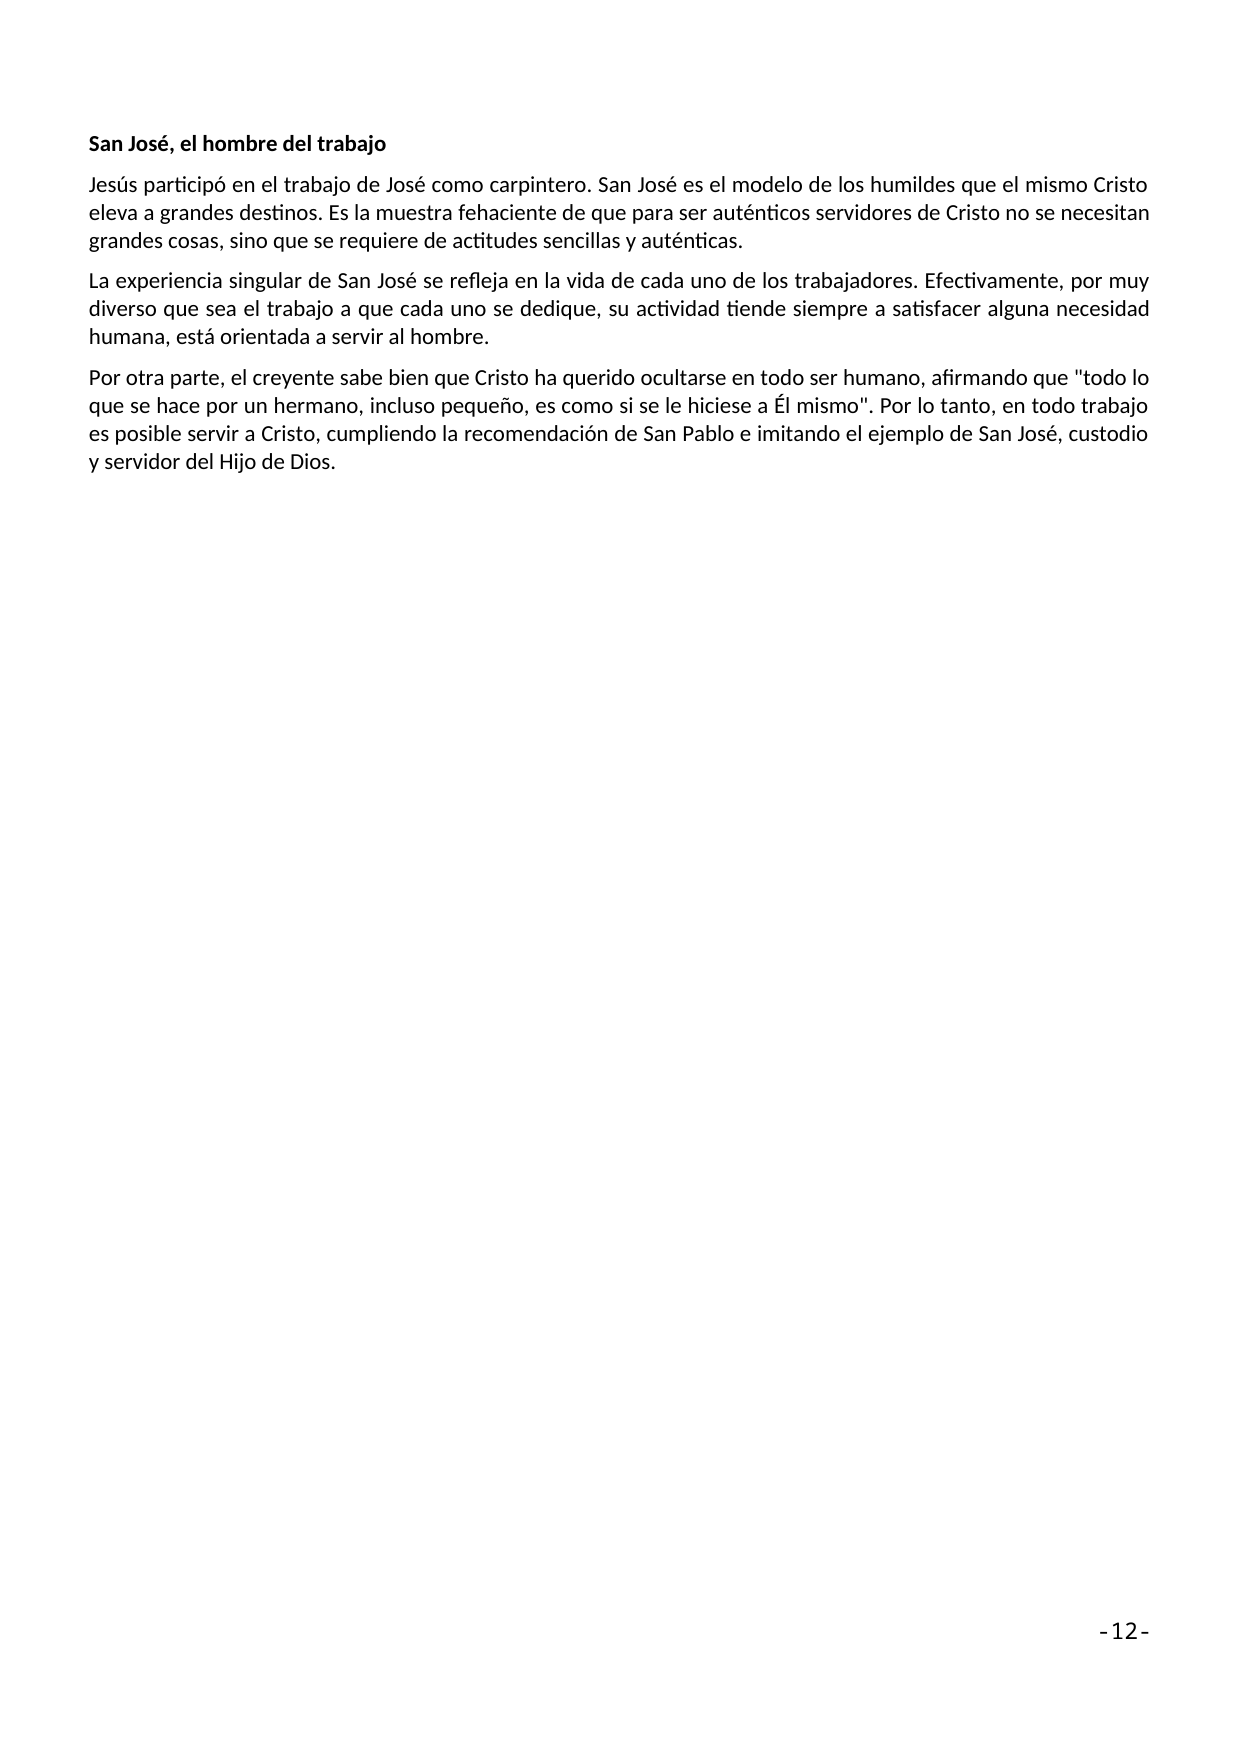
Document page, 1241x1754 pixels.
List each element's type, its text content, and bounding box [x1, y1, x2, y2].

text La experiencia singular de San José se refleja en la vida de cada uno de los trabajadores. Efectivamente, por muy diverso que sea el trabajo a que cada uno se dedique, su actividad tiende siempre a satisfacer alguna necesidad humana, está orientada a servir al hombre. [89, 266, 1152, 350]
text San José, el hombre del trabajo [89, 129, 1152, 157]
text Jesús participó en el trabajo de José como carpintero. San José es el modelo de los humildes que el mismo Cristo eleva a grandes destinos. Es la muestra fehaciente de que para ser auténticos servidores de Cristo no se necesitan grandes cosas, sino que se requiere de actitudes sencillas y auténticas. [89, 170, 1152, 254]
text Por otra parte, el creyente sabe bien que Cristo ha querido ocultarse en todo ser humano, afirmando que "todo lo que se hace por un hermano, incluso pequeño, es como si se le hiciese a Él mismo". Por lo tanto, en todo trabajo es posible servir a Cristo, cumpliendo la recomendación de San Pablo e imitando el ejemplo de San José, custodio y servidor del Hijo de Dios. [89, 363, 1152, 475]
